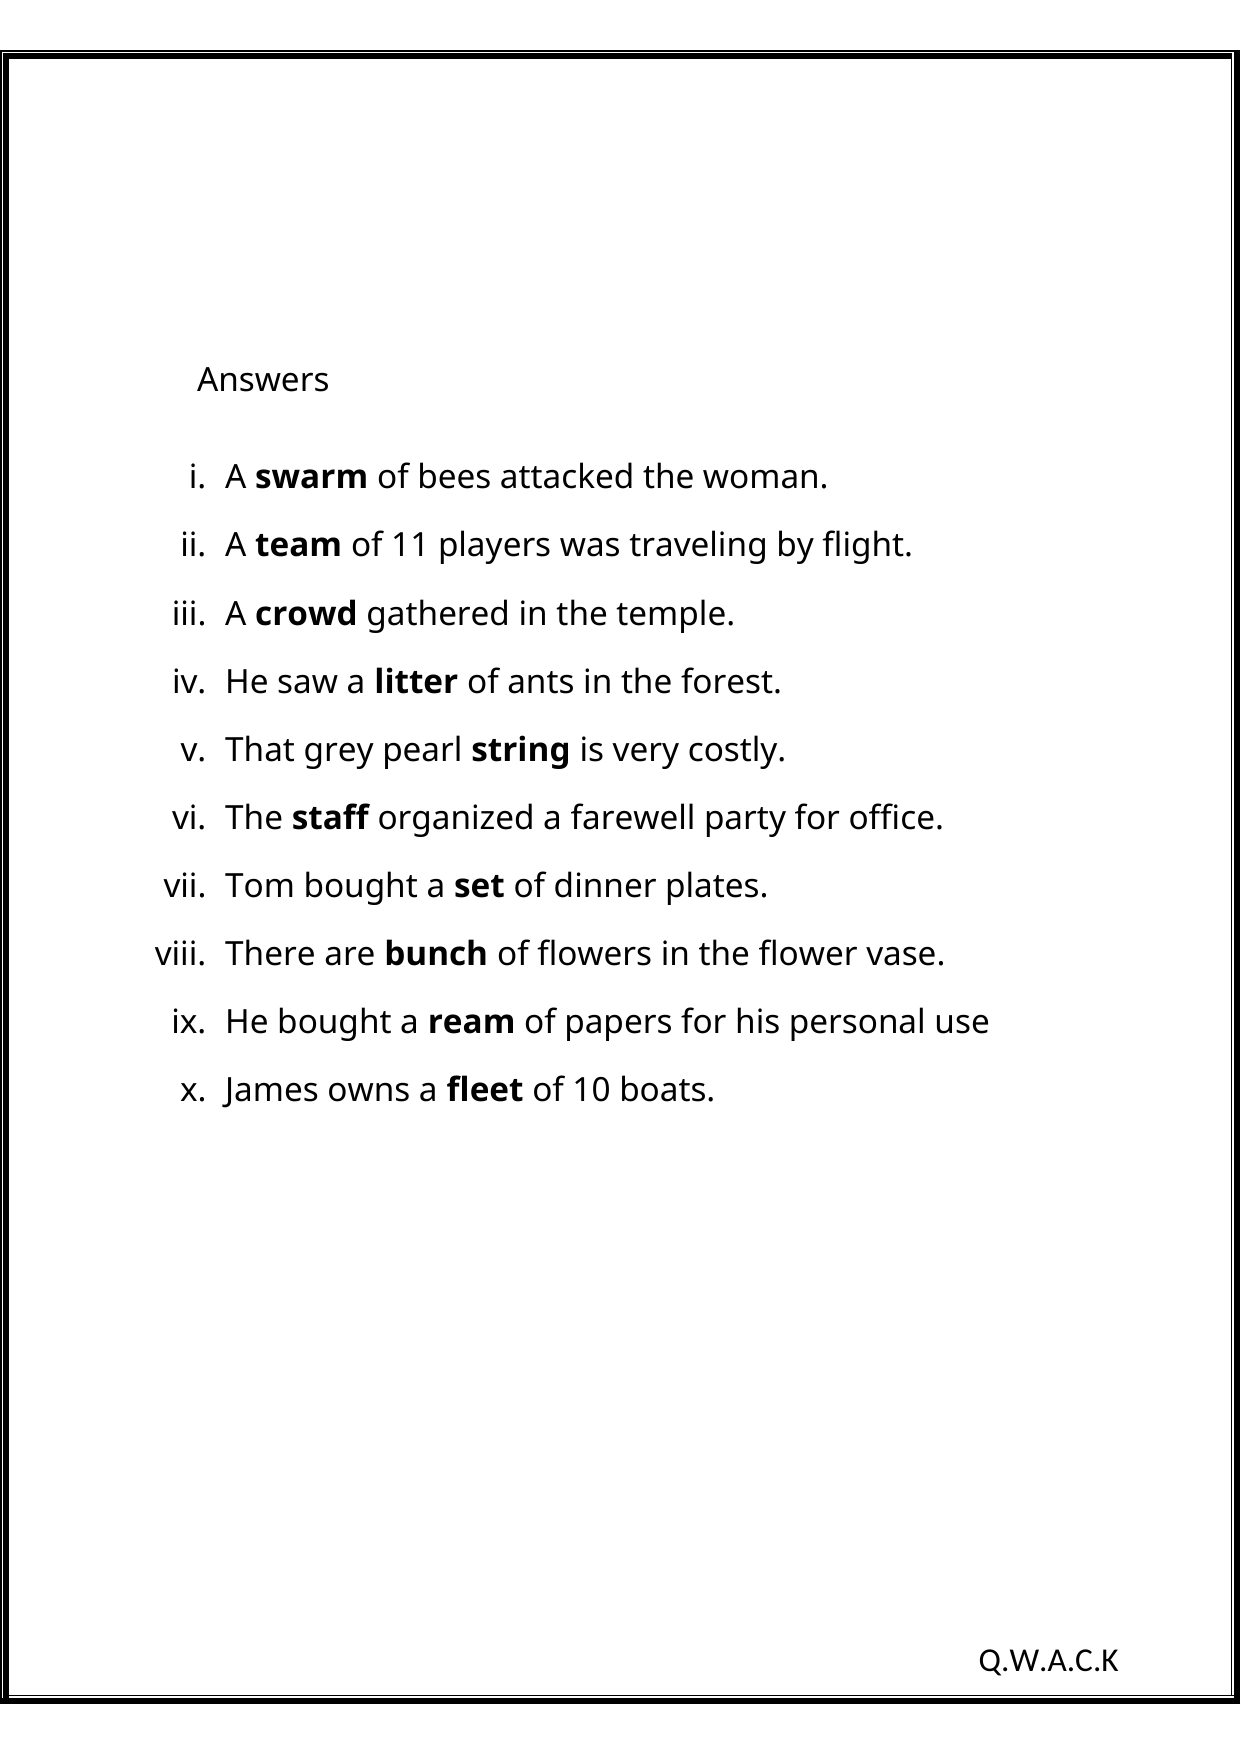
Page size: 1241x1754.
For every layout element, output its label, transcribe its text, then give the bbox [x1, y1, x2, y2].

list A swarm of bees attacked the woman. [206, 453, 1231, 498]
list Tom bought a set of dinner plates. [206, 862, 1231, 907]
text Answers [197, 356, 1231, 401]
list A crowd gathered in the temple. [206, 589, 1231, 635]
list There are bunch of flowers in the flower vase. [206, 930, 1231, 975]
list That grey pearl string is very costly. [206, 726, 1231, 771]
list He bought a ream of papers for his personal use [206, 998, 1231, 1043]
list A team of 11 players was traveling by flight. [206, 521, 1231, 567]
list The staff organized a farewell party for office. [206, 794, 1231, 839]
list He saw a litter of ants in the forest. [206, 657, 1231, 703]
list James owns a fleet of 10 boats. [206, 1066, 1231, 1112]
